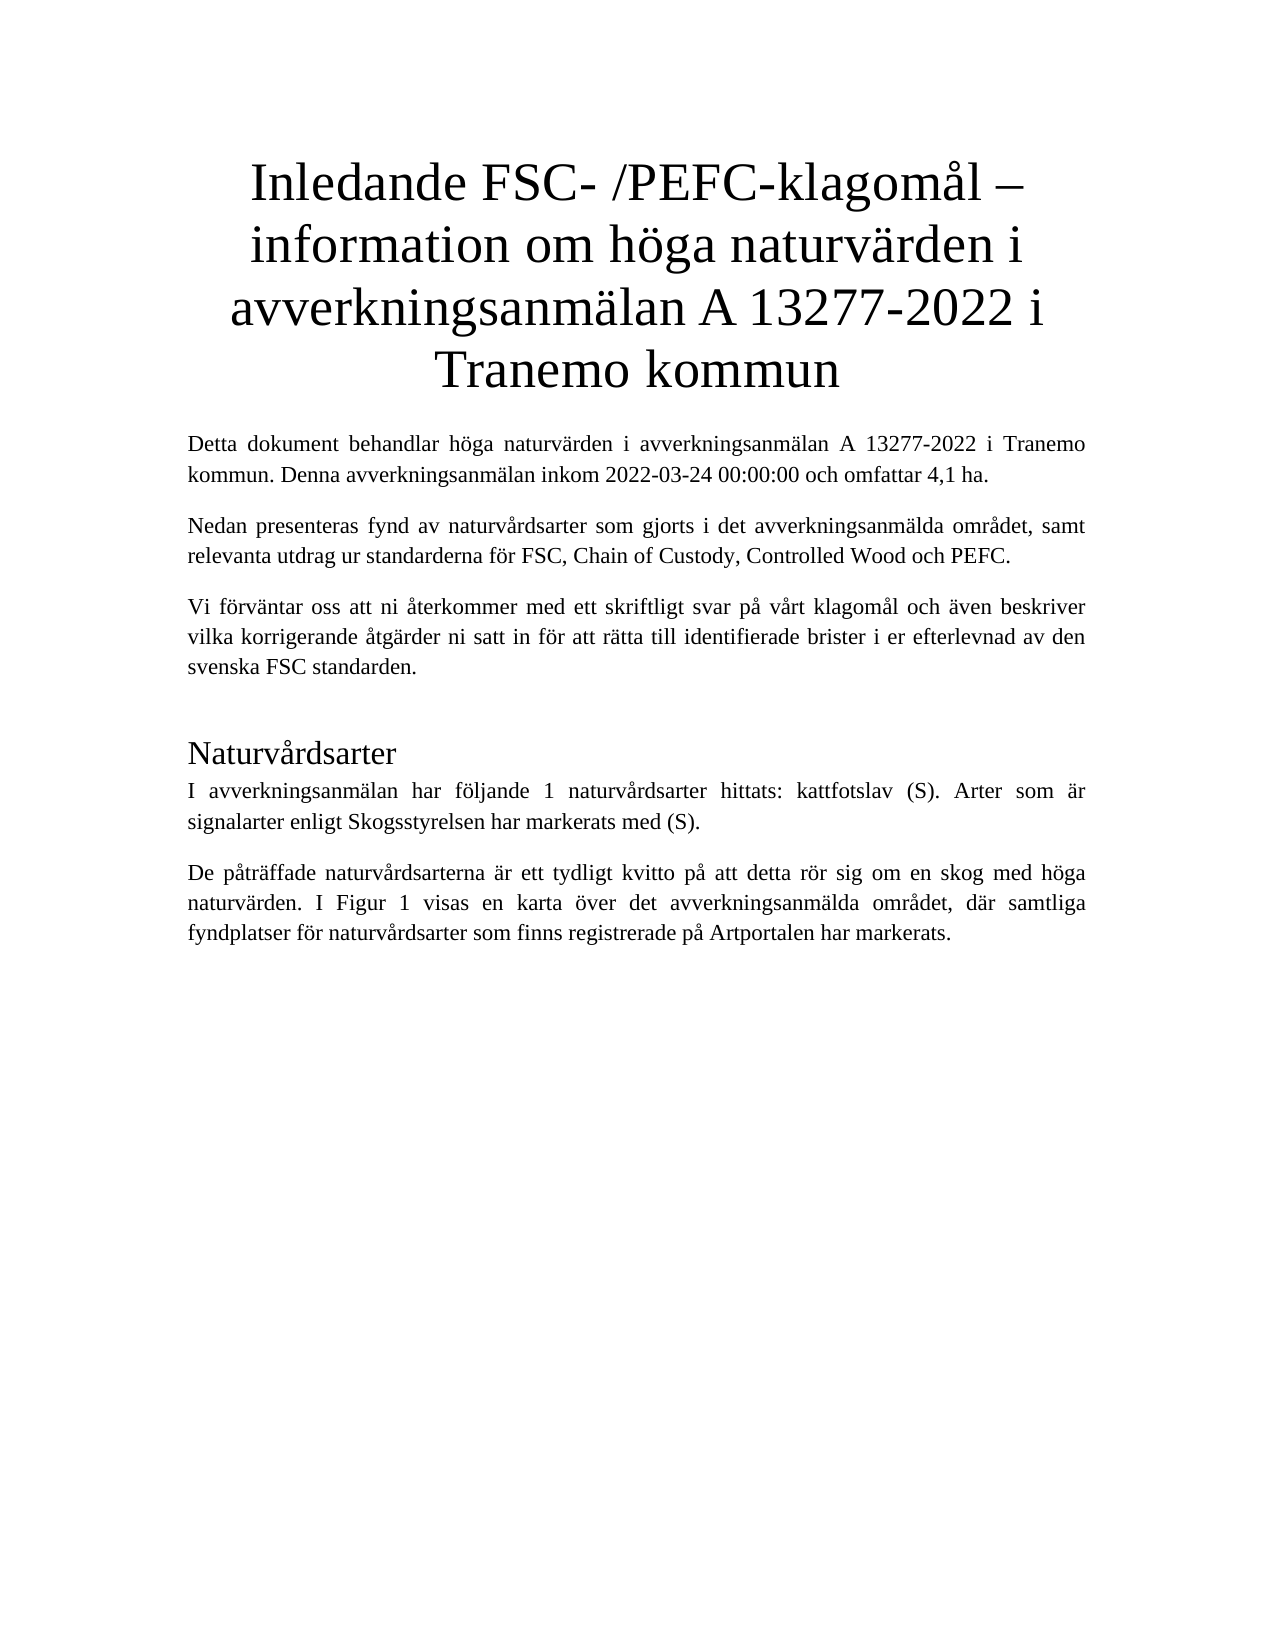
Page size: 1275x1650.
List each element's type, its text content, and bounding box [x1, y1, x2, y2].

subtitle Naturvårdsarter [187, 733, 1087, 772]
title Inledande FSC- /PEFC-klagomål – information om höga naturvärden i avverkningsanmälan A 13277-2022 i Tranemo kommun [187, 150, 1087, 399]
text Nedan presenteras fynd av naturvårdsarter som gjorts i det avverkningsanmälda området, samt relevanta utdrag ur standarderna för FSC, Chain of Custody, Controlled Wood och PEFC. [187, 512, 1087, 568]
text De påträffade naturvårdsarterna är ett tydligt kvitto på att detta rör sig om en skog med höga naturvärden. I Figur 1 visas en karta över det avverkningsanmälda området, där samtliga fyndplatser för naturvårdsarter som finns registrerade på Artportalen har markerats. [187, 859, 1087, 946]
text Detta dokument behandlar höga naturvärden i avverkningsanmälan A 13277-2022 i Tranemo kommun. Denna avverkningsanmälan inkom 2022-03-24 00:00:00 och omfattar 4,1 ha. [187, 430, 1087, 487]
text Vi förväntar oss att ni återkommer med ett skriftligt svar på vårt klagomål och även beskriver vilka korrigerande åtgärder ni satt in för att rätta till identifierade brister i er efterlevnad av den svenska FSC standarden. [187, 593, 1087, 680]
text I avverkningsanmälan har följande 1 naturvårdsarter hittats: kattfotslav (S). Arter som är signalarter enligt Skogsstyrelsen har markerats med (S). [187, 778, 1087, 834]
